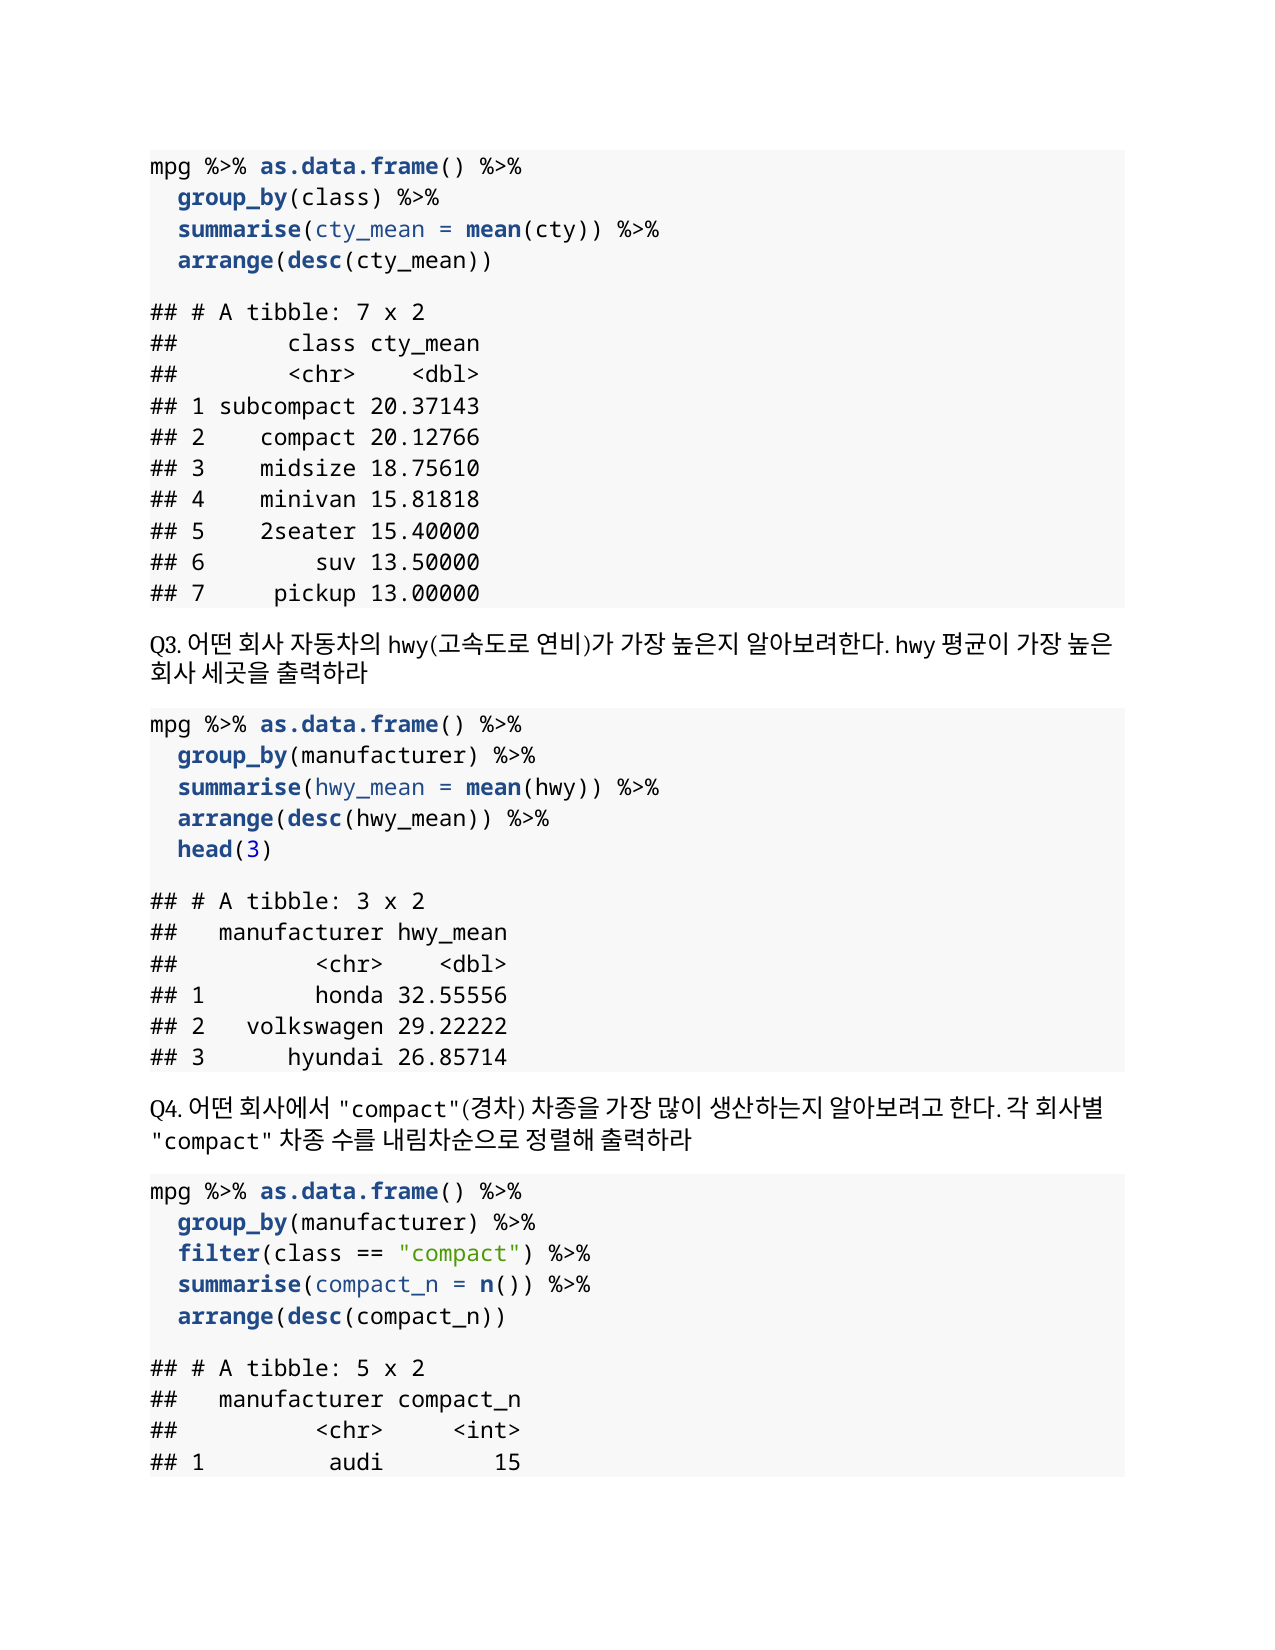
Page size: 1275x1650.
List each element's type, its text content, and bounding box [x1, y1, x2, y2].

text mpg %>% as.data.frame() %>% group_by(manufacturer) %>% summarise(hwy_mean = mean(hwy)) %>% arrange(desc(hwy_mean)) %>% head(3) [274, 708, 1125, 864]
text mpg %>% as.data.frame() %>% group_by(class) %>% summarise(cty_mean = mean(cty)) %>% arrange(desc(cty_mean)) [150, 150, 1125, 275]
text mpg %>% as.data.frame() %>% group_by(manufacturer) %>% filter(class == "compact") %>% summarise(compact_n = n()) %>% arrange(desc(compact_n)) [150, 1174, 1125, 1331]
text ## # A tibble: 7 x 2 ## class cty_mean ## <chr> <dbl> ## 1 subcompact 20.37143 ## 2 compact 20.12766 ## 3 midsize 18.75610 ## 4 minivan 15.81818 ## 5 2seater 15.40000 ## 6 suv 13.50000 ## 7 pickup 13.00000 [150, 296, 1125, 608]
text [150, 1352, 1125, 1477]
text Q3. 어떤 회사 자동차의 hwy(고속도로 연비)가 가장 높은지 알아보려한다. hwy 평균이 가장 높은 회사 세곳을 출력하라 [150, 629, 1125, 689]
text ## # A tibble: 3 x 2 ## manufacturer hwy_mean ## <chr> <dbl> ## 1 honda 32.55556 ## 2 volkswagen 29.22222 ## 3 hyundai 26.85714 [150, 885, 1125, 1072]
text Q4. 어떤 회사에서 "compact"(경차) 차종을 가장 많이 생산하는지 알아보려고 한다. 각 회사별 "compact" 차종 수를 내림차순으로 정렬해 출력하라 [150, 1093, 1125, 1156]
